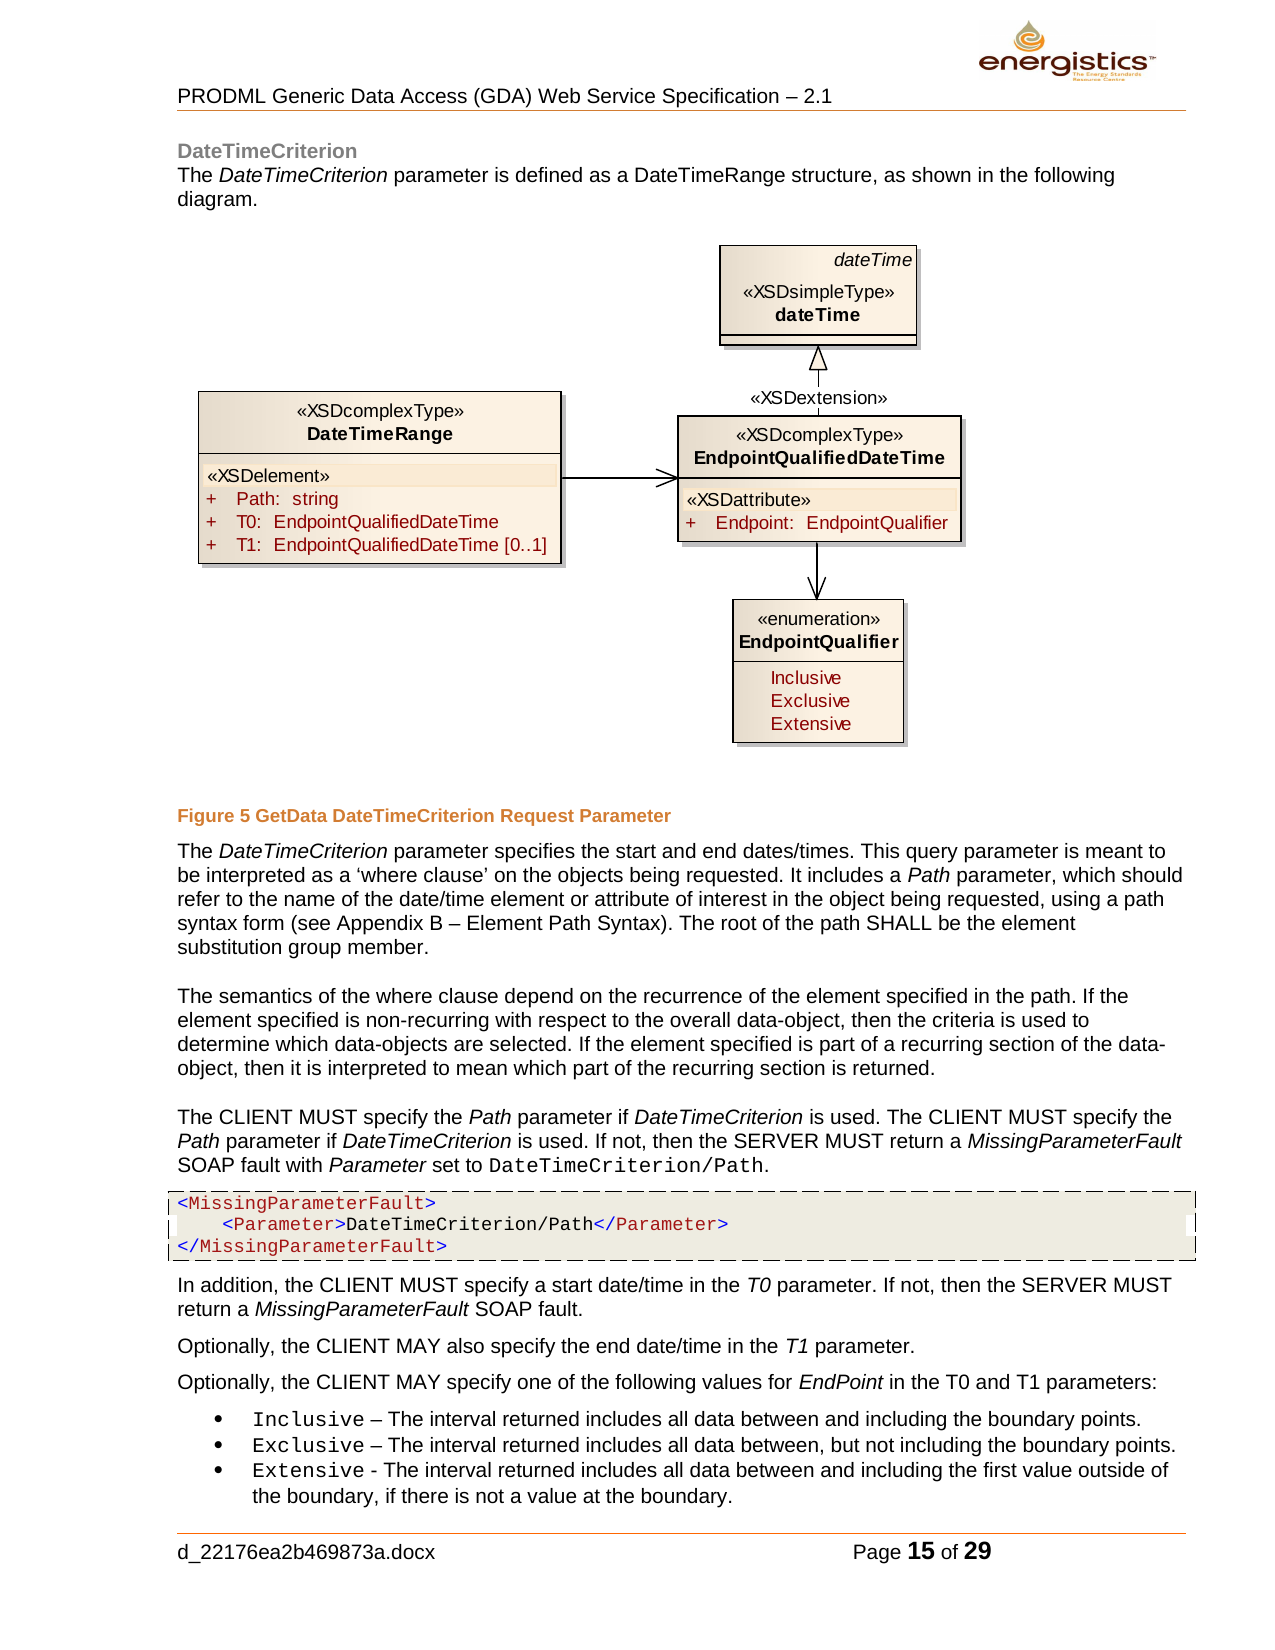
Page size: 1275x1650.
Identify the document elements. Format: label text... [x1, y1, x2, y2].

text <Parameter>DateTimeCriterion/Path</Parameter> [177, 1215, 1186, 1233]
list Inclusive – The interval returned includes all data between and including the boundary points. [214, 1407, 1186, 1432]
text The DateTimeCriterion parameter specifies the start and end dates/times. This query parameter is meant to be interpreted as a ‘where clause’ on the objects being requested. It includes a Path parameter, which should refer to the name of the date/time element or attribute of interest in the object being requested, using a path syntax form (see Appendix B – Element Path Syntax). The root of the path SHALL be the element substitution group member. [177, 839, 1186, 959]
text </MissingParameterFault> [168, 1233, 1196, 1261]
text <MissingParameterFault> [168, 1191, 1196, 1215]
list Extensive - The interval returned includes all data between and including the first value outside of the boundary, if there is not a value at the boundary. [214, 1458, 1186, 1508]
text The CLIENT MUST specify the Path parameter if DateTimeCriterion is used. The CLIENT MUST specify the Path parameter if DateTimeCriterion is used. If not, then the SERVER MUST return a MissingParameterFault SOAP fault with Parameter set to DateTimeCriterion/Path. [177, 1104, 1186, 1178]
text Optionally, the CLIENT MAY specify one of the following values for EndPoint in the T0 and T1 parameters: [177, 1370, 1186, 1394]
text In addition, the CLIENT MUST specify a start date/time in the T0 parameter. If not, then the SERVER MUST return a MissingParameterFault SOAP fault. [177, 1273, 1186, 1321]
subtitle DateTimeCriterion [177, 139, 1186, 163]
picture [979, 20, 1157, 81]
text Optionally, the CLIENT MAY also specify the end date/time in the T1 parameter. [177, 1334, 1186, 1358]
text The DateTimeCriterion parameter is defined as a DateTimeRange structure, as shown in the following diagram. [177, 163, 1186, 211]
text The semantics of the where clause depend on the recurrence of the element specified in the path. If the element specified is non-recurring with respect to the overall data-object, then the criteria is used to determine which data-objects are selected. If the element specified is part of a recurring section of the data-object, then it is interpreted to mean which part of the recurring section is returned. [177, 984, 1186, 1079]
list Exclusive – The interval returned includes all data between, but not including the boundary points. [214, 1432, 1186, 1458]
